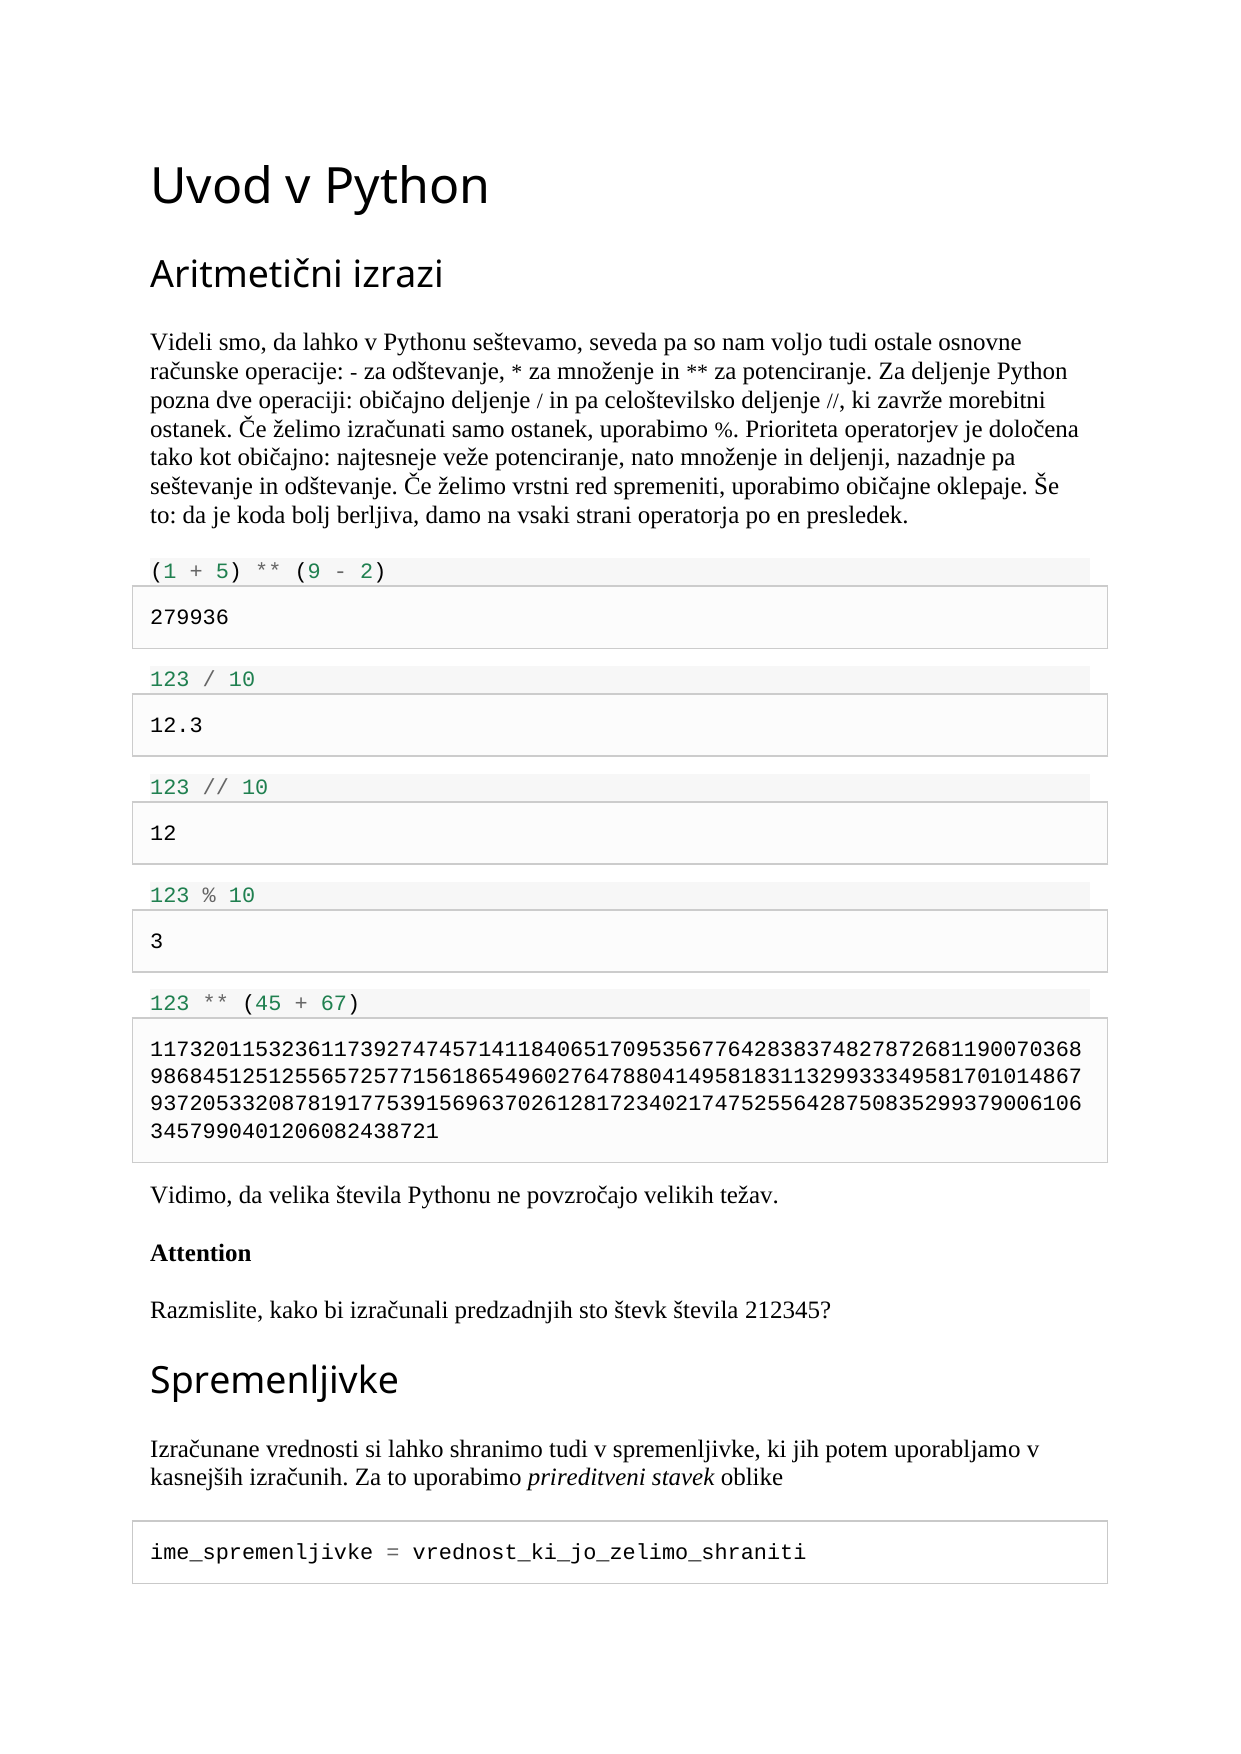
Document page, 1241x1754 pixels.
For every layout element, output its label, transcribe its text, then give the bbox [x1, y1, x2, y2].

text 123 ** (45 + 67) [150, 989, 1090, 1017]
text 123 // 10 [150, 774, 1090, 801]
text 123 % 10 [150, 882, 1090, 909]
text Vidimo, da velika števila Pythonu ne povzročajo velikih težav. [150, 1180, 1090, 1208]
text 12.3 [133, 695, 1107, 755]
text Izračunane vrednosti si lahko shranimo tudi v spremenljivke, ki jih potem uporabljamo v kasnejših izračunih. Za to uporabimo prireditveni stavek oblike [150, 1434, 1090, 1491]
text 3 [133, 911, 1107, 971]
text 123 / 10 [150, 666, 1090, 693]
text 12 [133, 803, 1107, 863]
text Attention [150, 1238, 1090, 1266]
text 1173201153236117392747457141184065170953567764283837482787268119007036898684512512556572577156186549602764788041495818311329933349581701014867937205332087819177539156963702612817234021747525564287508352993790061063457990401206082438721 [133, 1019, 1107, 1162]
text Aritmetični izrazi [150, 247, 1090, 298]
text ime_spremenljivke = vrednost_ki_jo_zelimo_shraniti [133, 1522, 1107, 1583]
text Videli smo, da lahko v Pythonu seštevamo, seveda pa so nam voljo tudi ostale osnovne računske operacije: - za odštevanje, * za množenje in ** za potenciranje. Za deljenje Python pozna dve operaciji: običajno deljenje / in pa celoštevilsko deljenje //, ki zavrže morebitni ostanek. Če želimo izračunati samo ostanek, uporabimo %. Prioriteta operatorjev je določena tako kot običajno: najtesneje veže potenciranje, nato množenje in deljenji, nazadnje pa seštevanje in odštevanje. Če želimo vrstni red spremeniti, uporabimo običajne oklepaje. Še to: da je koda bolj berljiva, damo na vsaki strani operatorja po en presledek. [150, 327, 1090, 529]
text (1 + 5) ** (9 - 2) [150, 558, 1090, 585]
text 279936 [133, 587, 1107, 648]
text Spremenljivke [150, 1353, 1090, 1404]
text Uvod v Python [150, 150, 1090, 218]
text Razmislite, kako bi izračunali predzadnjih sto števk števila 212345? [150, 1296, 1090, 1324]
